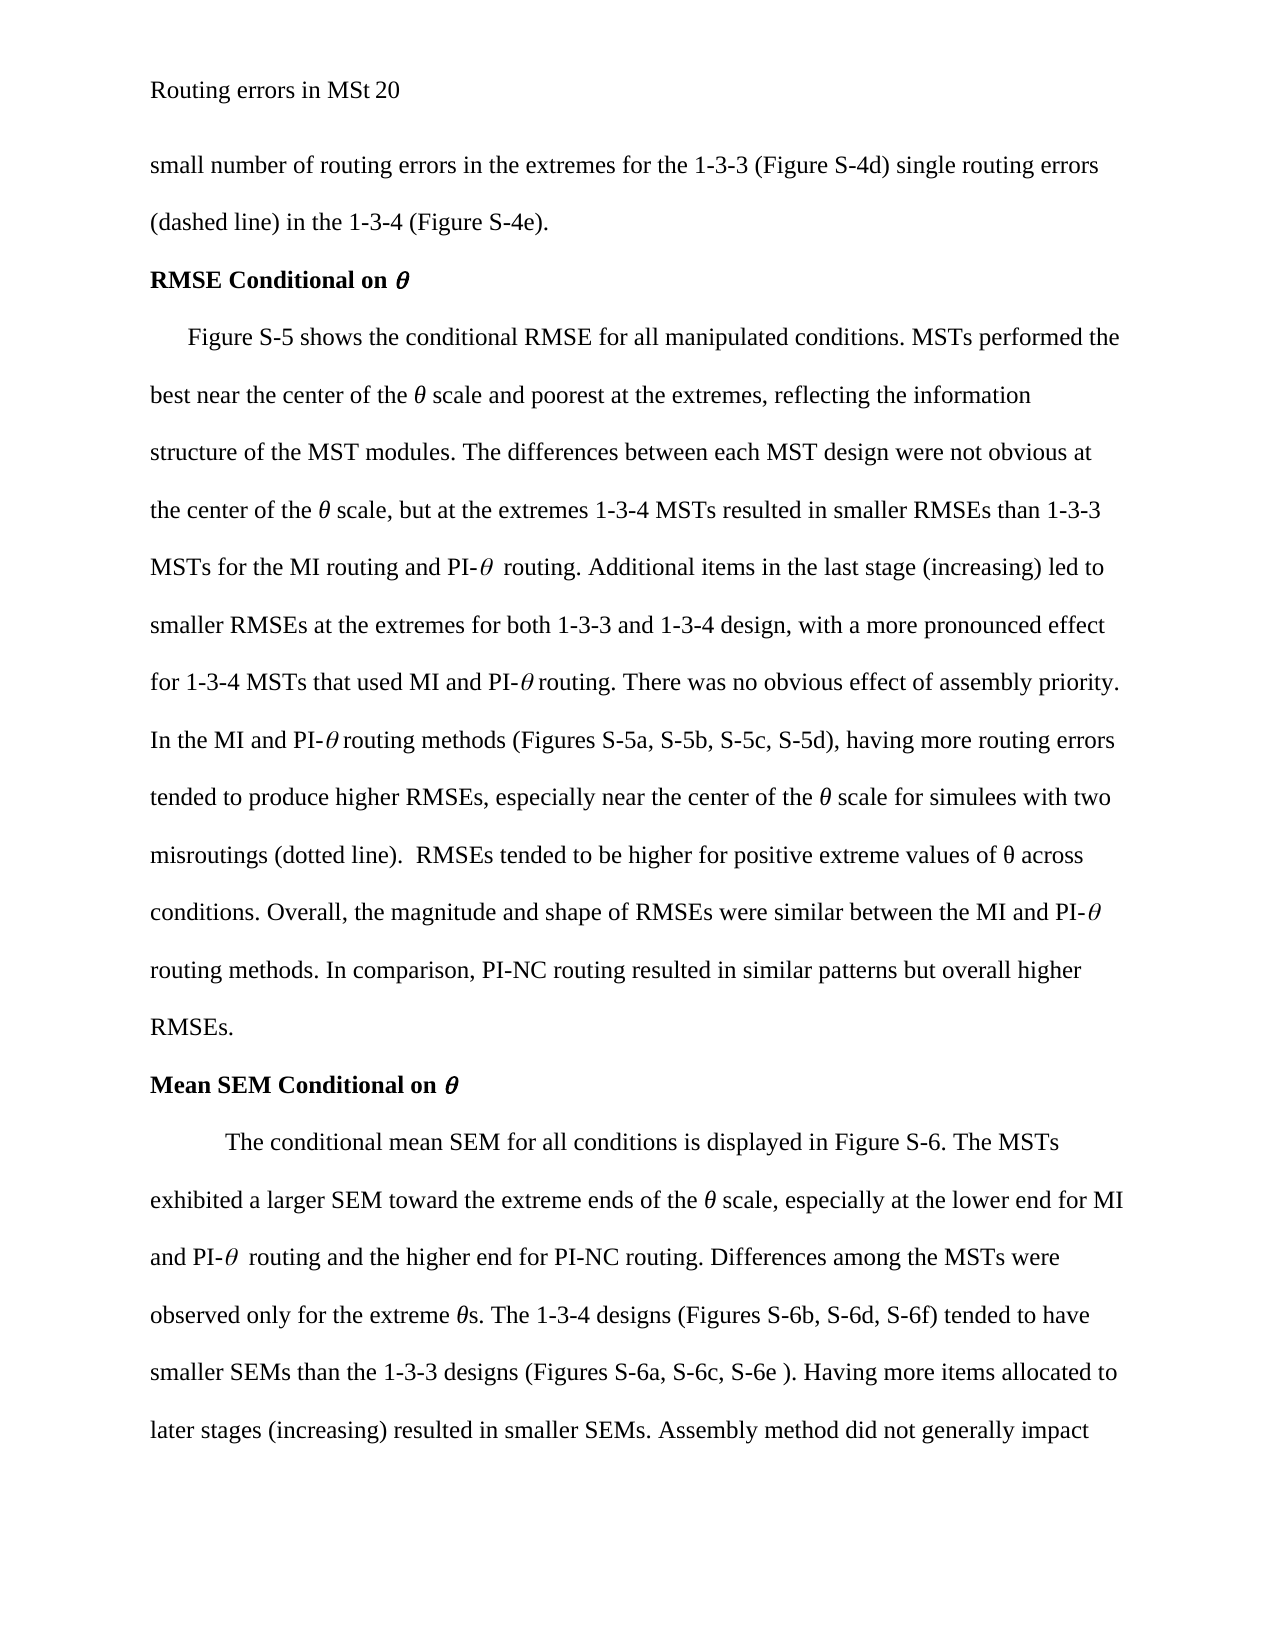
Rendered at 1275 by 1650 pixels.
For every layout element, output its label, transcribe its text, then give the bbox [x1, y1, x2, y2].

text Mean SEM Conditional on [150, 1070, 1125, 1099]
text RMSE Conditional on [150, 265, 1125, 294]
text Figure S-5 shows the conditional RMSE for all manipulated conditions. MSTs performed the best near the center of the θ scale and poorest at the extremes, reflecting the information structure of the MST modules. The differences between each MST design were not obvious at the center of the θ scale, but at the extremes 1-3-4 MSTs resulted in smaller RMSEs than 1-3-3 MSTs for the MI routing and PI- routing. Additional items in the last stage (increasing) led to smaller RMSEs at the extremes for both 1-3-3 and 1-3-4 design, with a more pronounced effect for 1-3-4 MSTs that used MI and PI- routing. There was no obvious effect of assembly priority. In the MI and PI- routing methods (Figures S-5a, S-5b, S-5c, S-5d), having more routing errors tended to produce higher RMSEs, especially near the center of the θ scale for simulees with two misroutings (dotted line). RMSEs tended to be higher for positive extreme values of θ across conditions. Overall, the magnitude and shape of RMSEs were similar between the MI and PI- routing methods. In comparison, PI-NC routing resulted in similar patterns but overall higher RMSEs. [150, 322, 1125, 1041]
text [150, 1127, 1125, 1444]
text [150, 150, 1125, 236]
